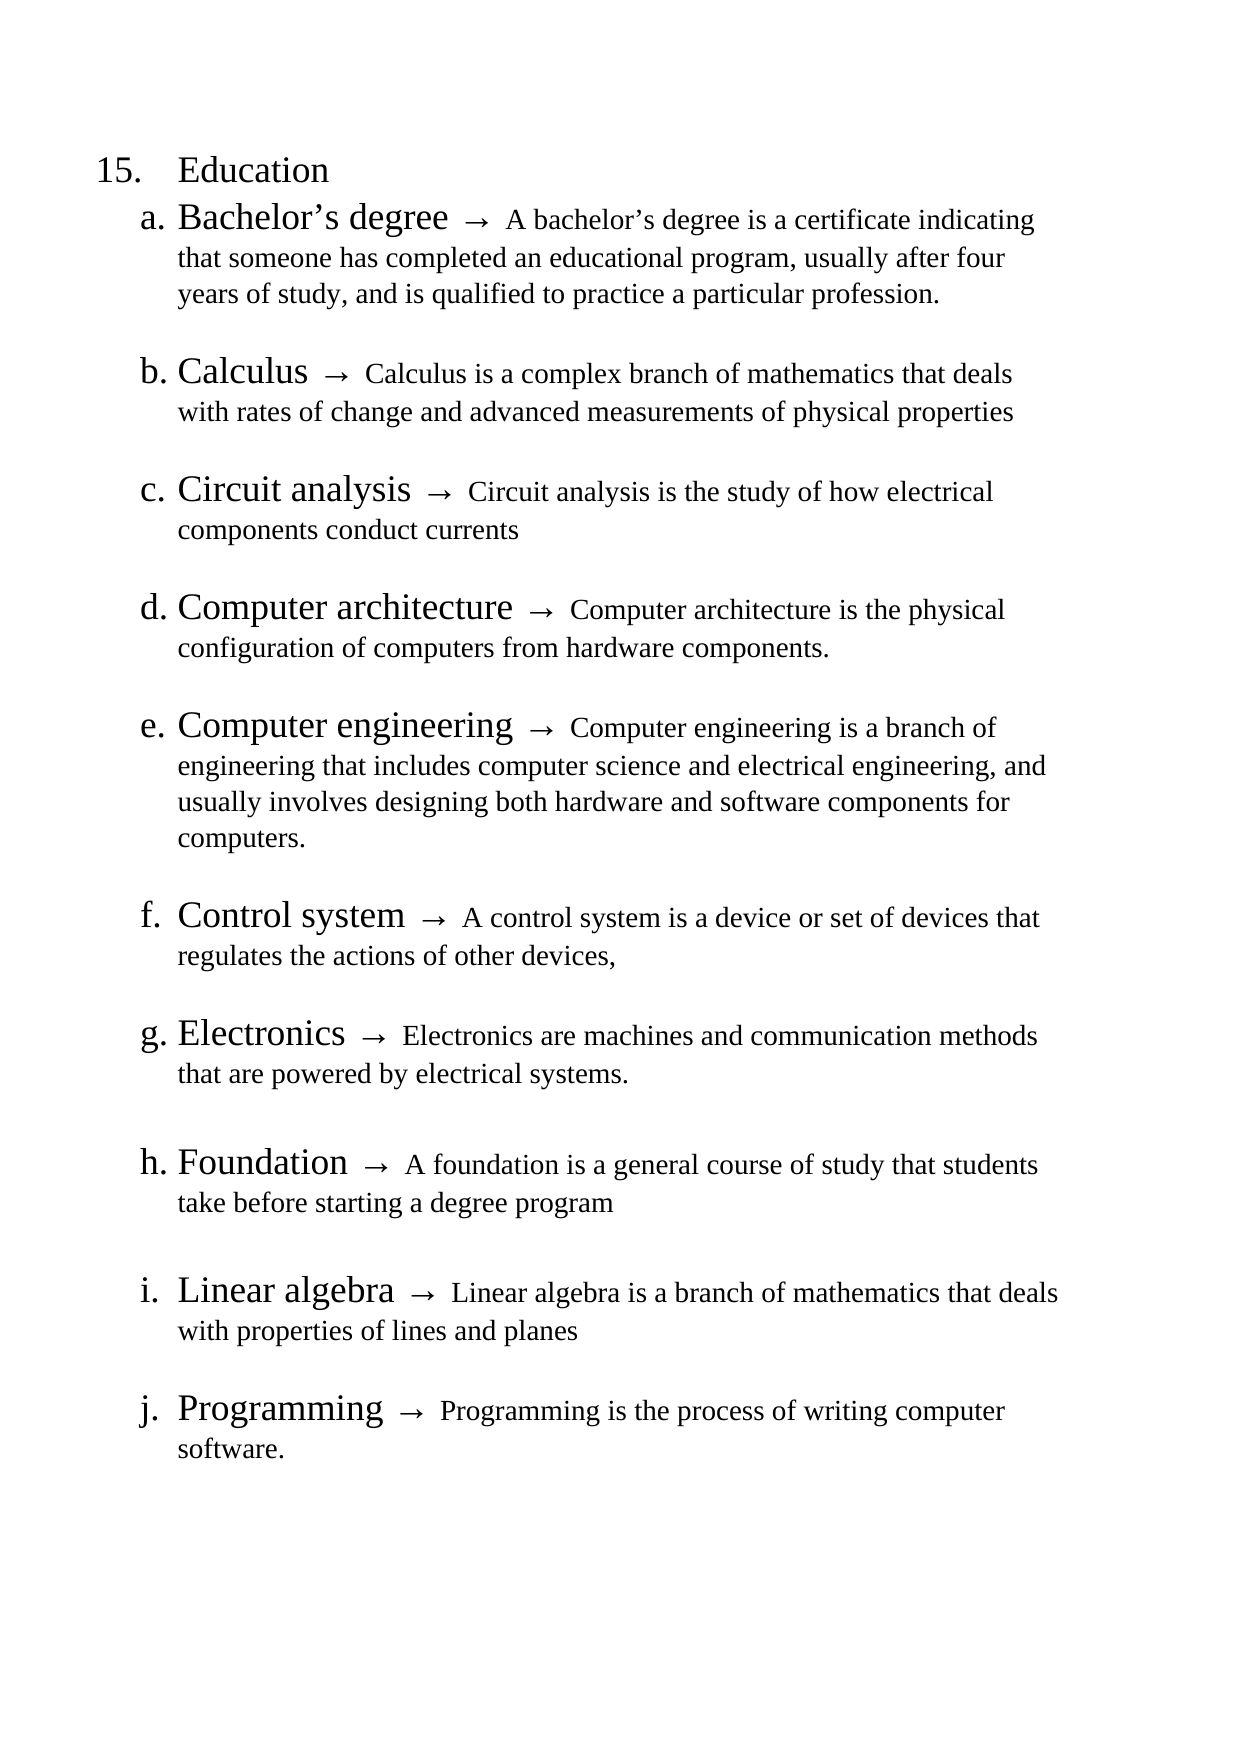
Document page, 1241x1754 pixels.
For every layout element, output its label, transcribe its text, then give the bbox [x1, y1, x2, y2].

list Electronics → Electronics are machines and communication methods that are powered by electrical systems. [140, 1011, 1063, 1090]
list Foundation → A foundation is a general course of study that students take before starting a degree program [140, 1139, 1063, 1218]
list Linear algebra → Linear algebra is a branch of mathematics that deals with properties of lines and planes [140, 1268, 1063, 1347]
list Control system → A control system is a device or set of devices that regulates the actions of other devices, [140, 893, 1063, 972]
list Computer engineering → Computer engineering is a branch of engineering that includes computer science and electrical engineering, and usually involves designing both hardware and software components for computers. [140, 702, 1063, 854]
list Education [95, 148, 1063, 191]
list Programming → Programming is the process of writing computer software. [140, 1386, 1063, 1465]
list Computer architecture → Computer architecture is the physical configuration of computers from hardware components. [140, 584, 1063, 664]
list Bachelor’s degree → A bachelor’s degree is a certificate indicating that someone has completed an educational program, usually after four years of study, and is qualified to practice a particular profession. [140, 194, 1063, 309]
list Circuit analysis → Circuit analysis is the study of how electrical components conduct currents [140, 466, 1063, 546]
list Calculus → Calculus is a complex branch of mathematics that deals with rates of change and advanced measurements of physical properties [140, 348, 1063, 428]
